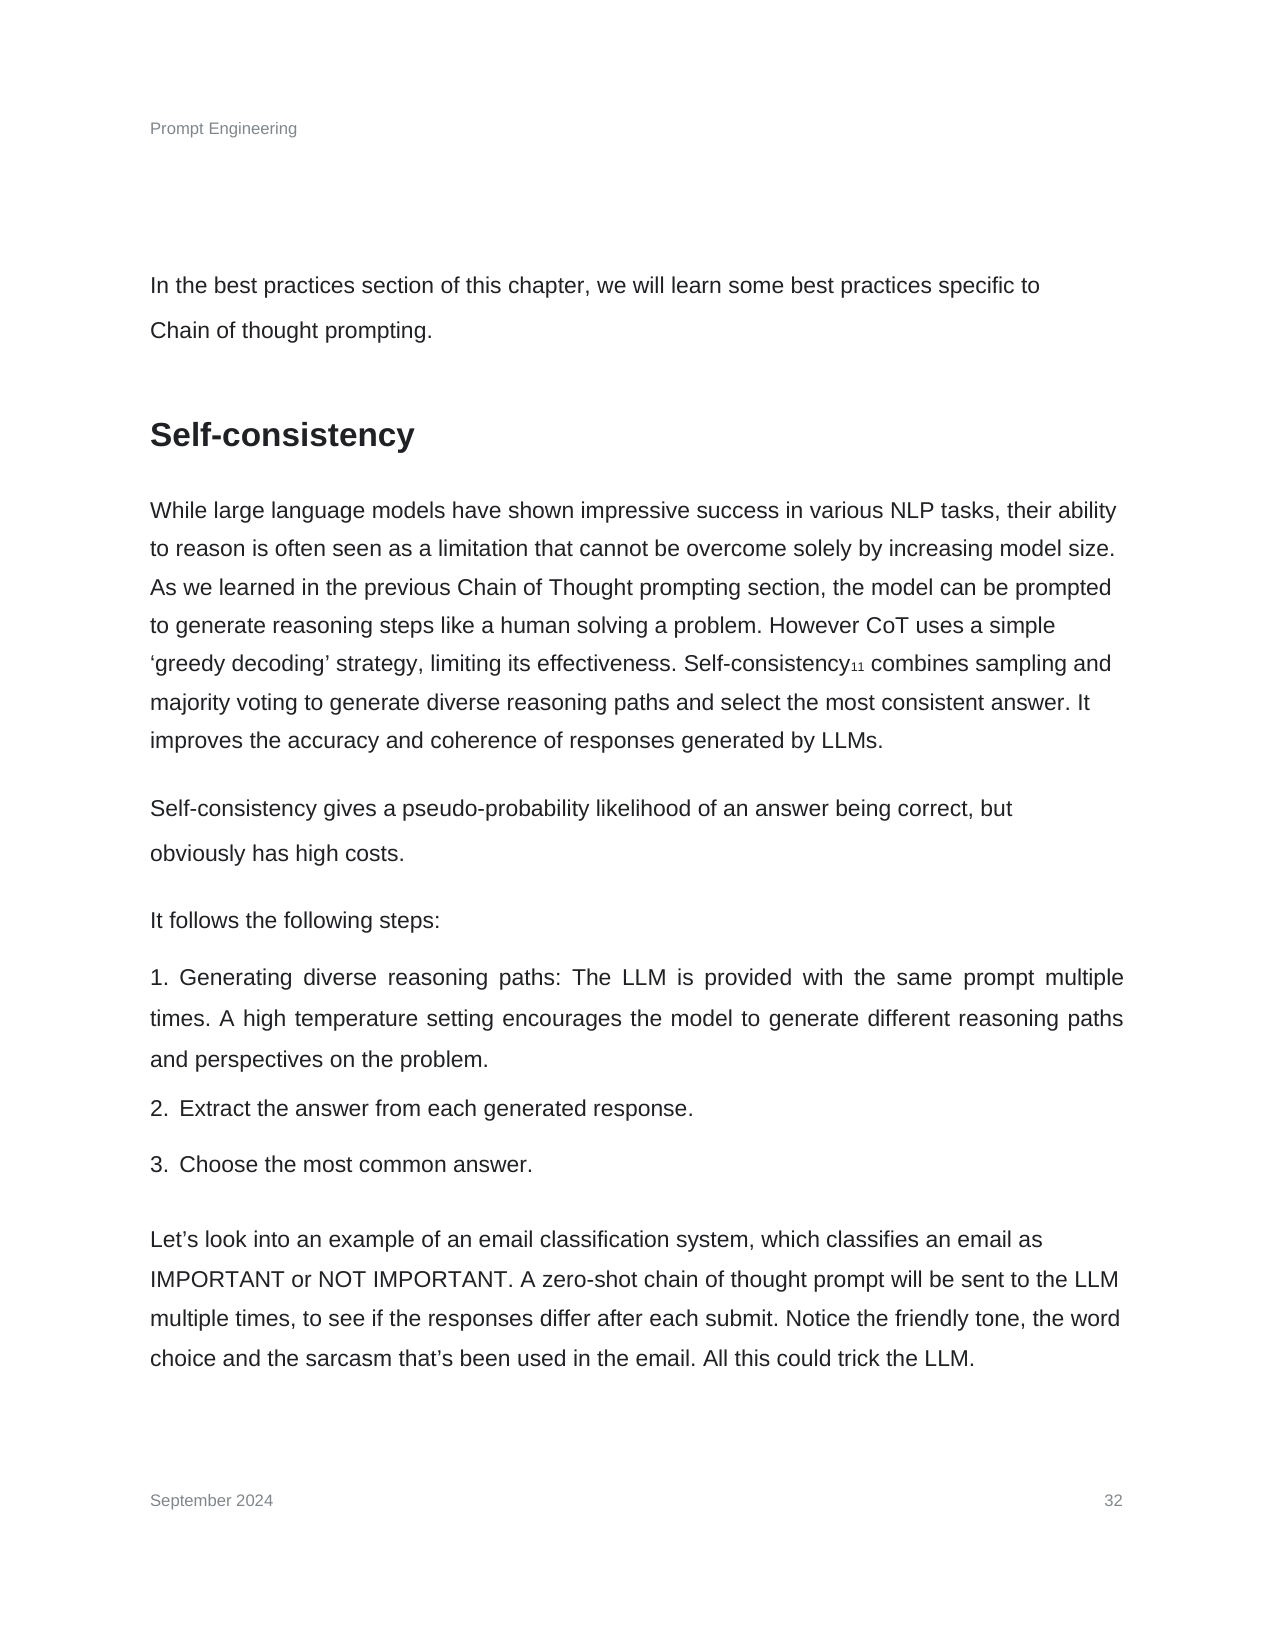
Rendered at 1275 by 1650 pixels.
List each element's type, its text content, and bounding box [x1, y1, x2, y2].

list Extract the answer from each generated response. [150, 1094, 1125, 1121]
text Prompt Engineering [150, 119, 1125, 138]
text Self-consistency gives a pseudo-probability likelihood of an answer being correct, but obviously has high costs. [150, 795, 1048, 866]
list Choose the most common answer. [150, 1151, 1125, 1177]
text In the best practices section of this chapter, we will learn some best practices specific to Chain of thought prompting. [150, 272, 1075, 343]
text September 2024 32 [150, 1491, 1125, 1510]
text It follows the following steps: [150, 907, 1125, 934]
list Generating diverse reasoning paths: The LLM is provided with the same prompt multiple times. A high temperature setting encourages the model to generate different reasoning paths and perspectives on the problem. [150, 964, 1125, 1072]
text Let’s look into an example of an email classification system, which classifies an email as IMPORTANT or NOT IMPORTANT. A zero-shot chain of thought prompt will be sent to the LLM multiple times, to see if the responses differ after each submit. Notice the friendly tone, the word choice and the sarcasm that’s been used in the email. All this could trick the LLM. [150, 1226, 1123, 1371]
text While large language models have shown impressive success in various NLP tasks, their ability to reason is often seen as a limitation that cannot be overcome solely by increasing model size. As we learned in the previous Chain of Thought prompting section, the model can be prompted to generate reasoning steps like a human solving a problem. However CoT uses a simple ‘greedy decoding’ strategy, limiting its effectiveness. Self-consistency11 combines sampling and majority voting to generate diverse reasoning paths and select the most consistent answer. It improves the accuracy and coherence of responses generated by LLMs. [150, 497, 1125, 753]
text Self-consistency [150, 415, 1125, 453]
